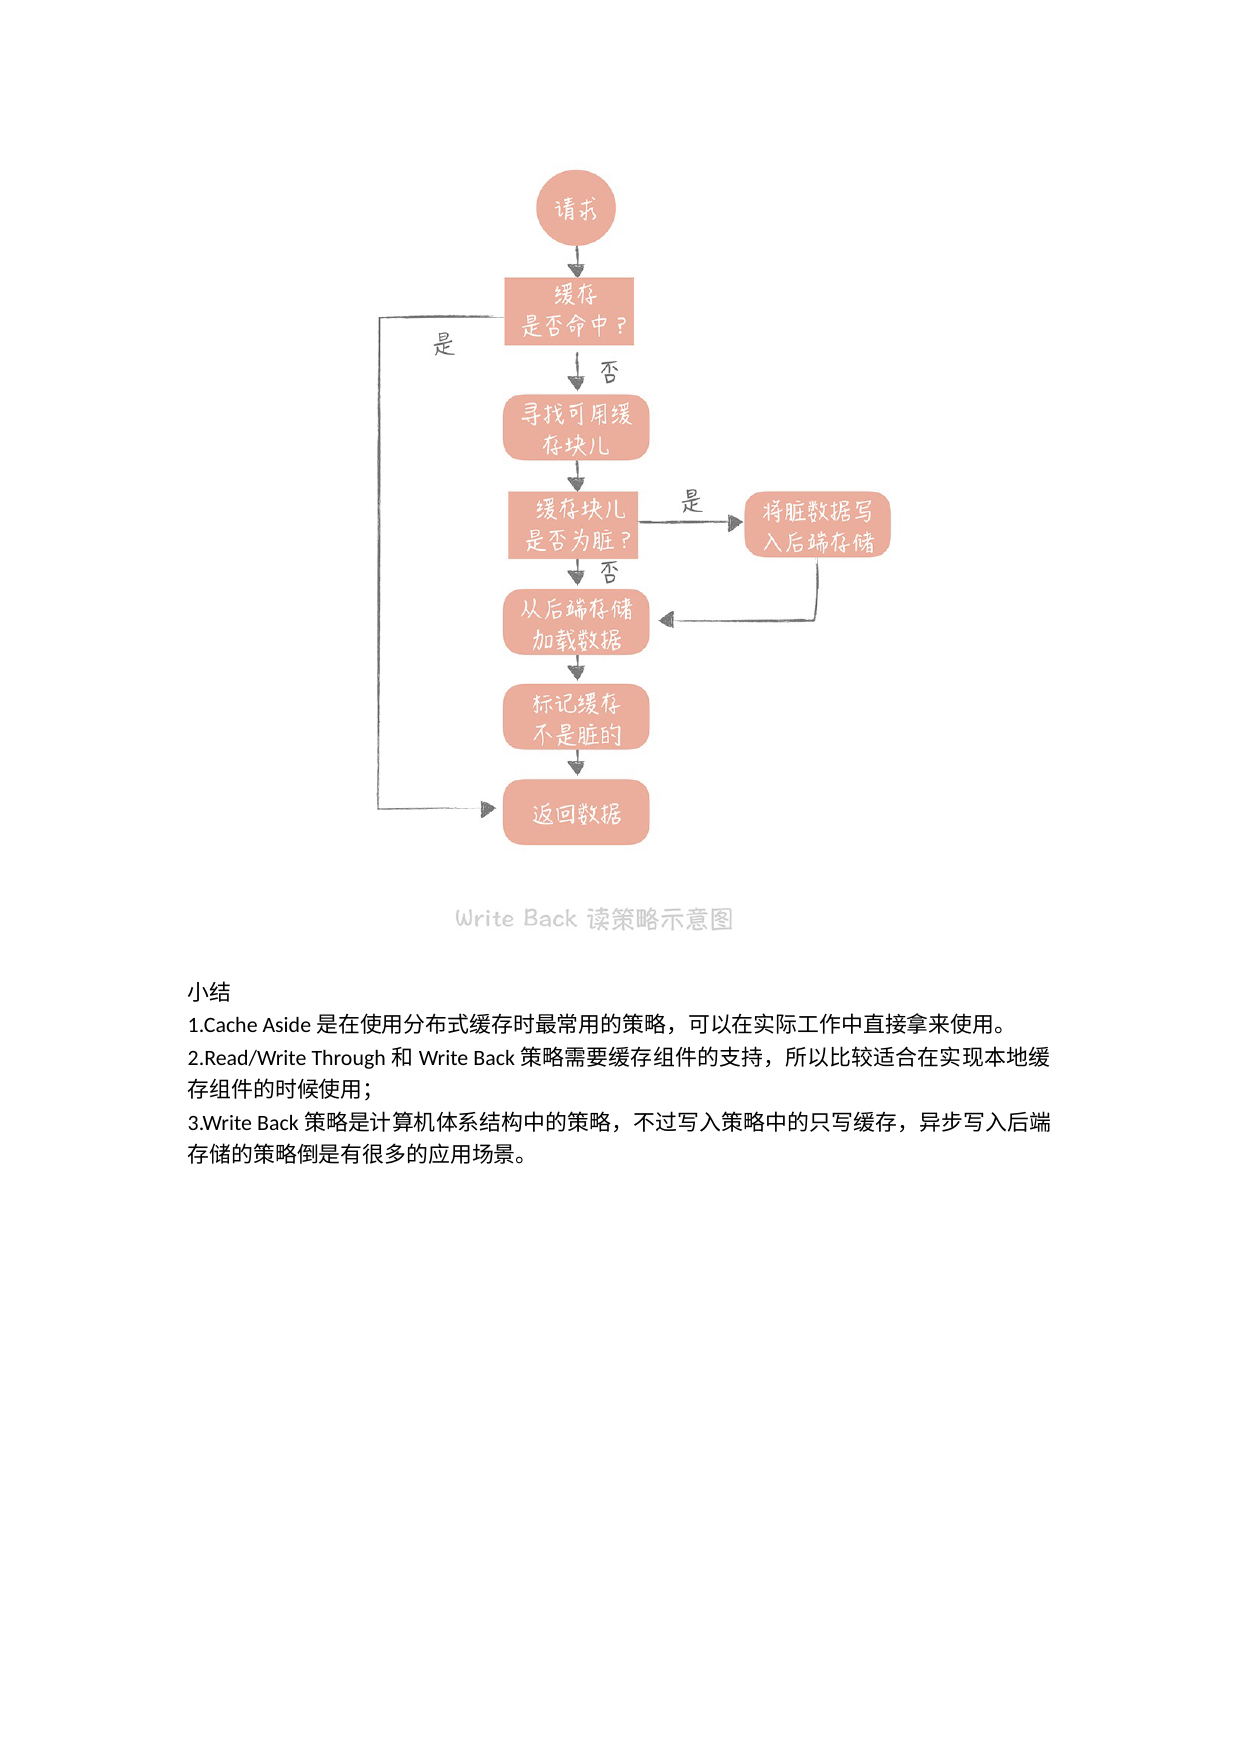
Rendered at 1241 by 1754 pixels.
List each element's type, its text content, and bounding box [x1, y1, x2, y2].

picture [187, 162, 1052, 946]
text 2.Read/Write Through 和 Write Back 策略需要缓存组件的支持，所以比较适合在实现本地缓存组件的时候使用； [187, 1039, 1053, 1104]
text 小结 [187, 974, 1053, 1007]
text 1.Cache Aside 是在使用分布式缓存时最常用的策略，可以在实际工作中直接拿来使用。 [187, 1007, 1053, 1039]
text 3.Write Back 策略是计算机体系结构中的策略，不过写入策略中的只写缓存，异步写入后端存储的策略倒是有很多的应用场景。 [187, 1104, 1053, 1169]
